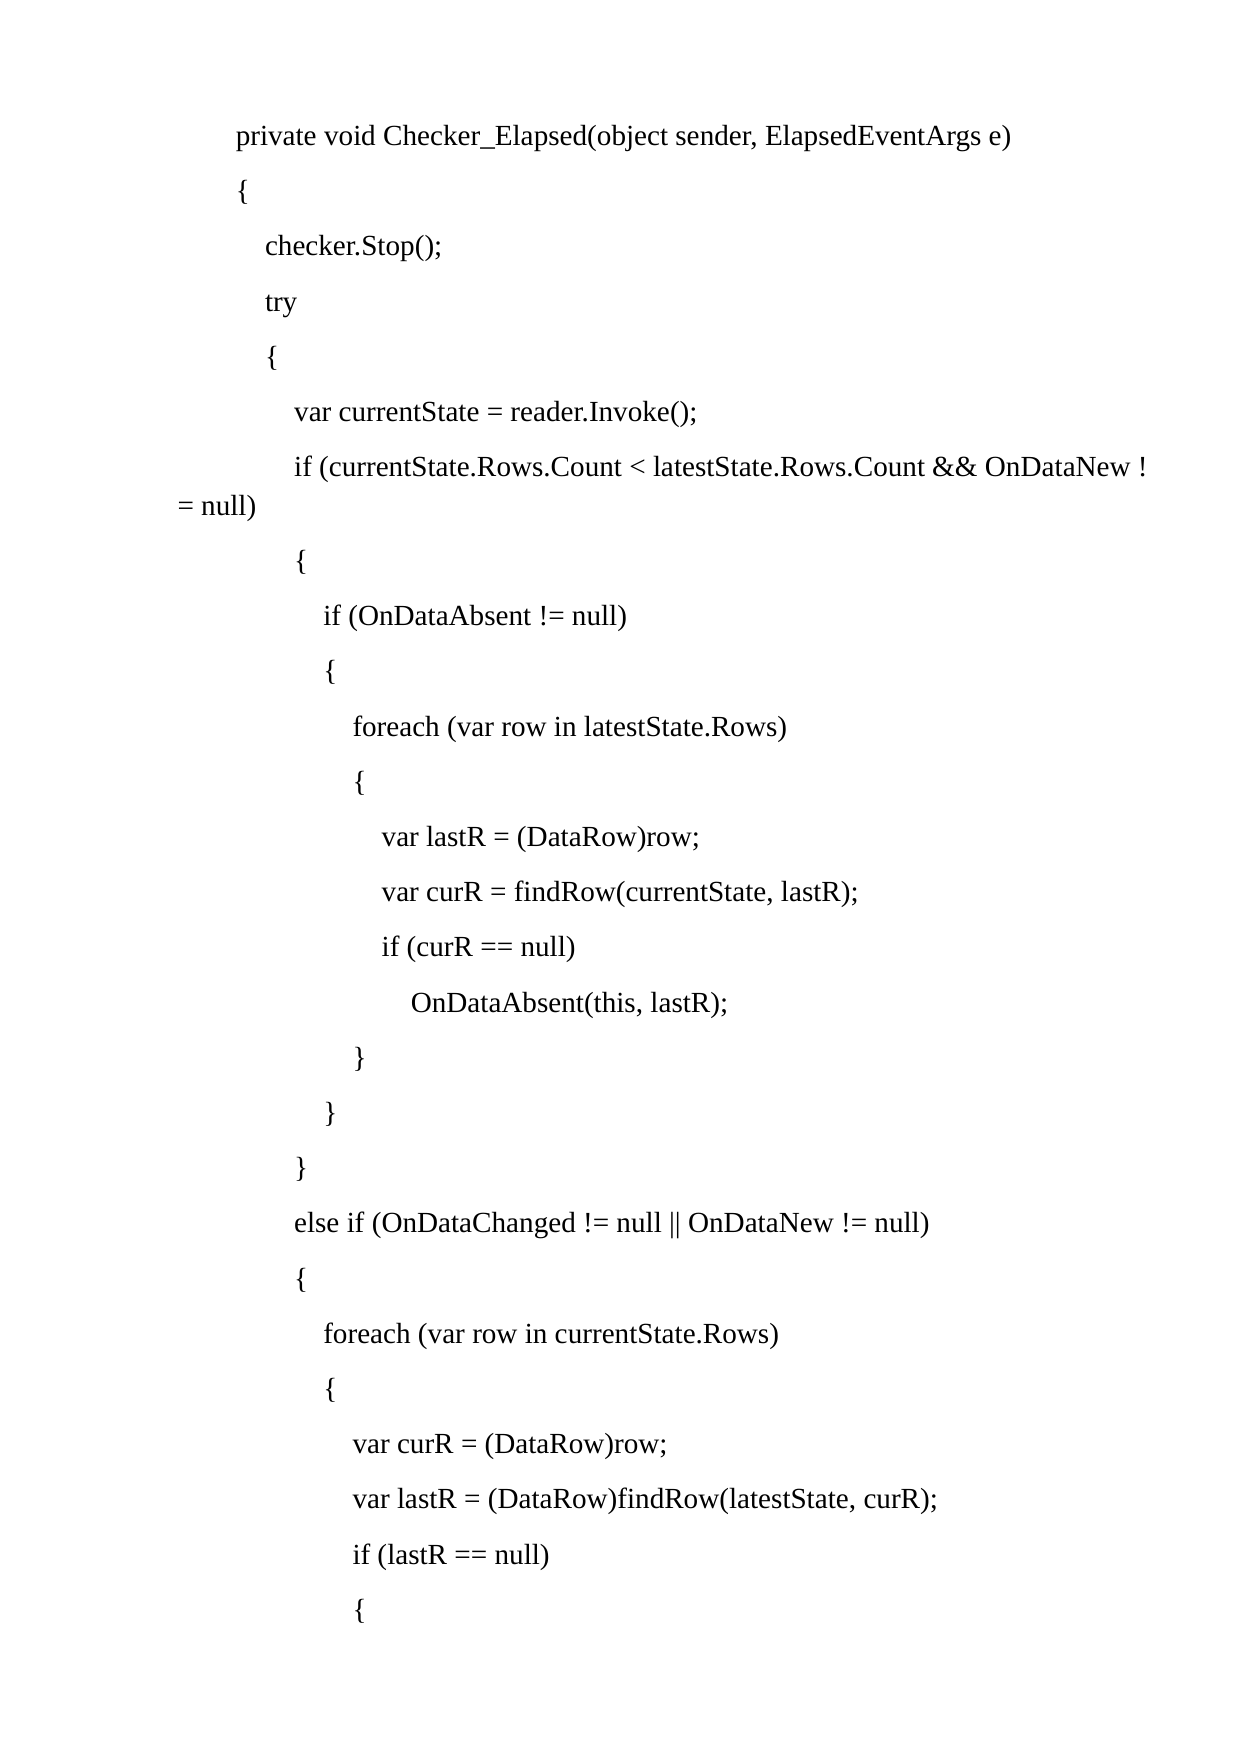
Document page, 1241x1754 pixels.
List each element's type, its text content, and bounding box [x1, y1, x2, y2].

text if (OnDataAbsent != null) [177, 598, 1152, 632]
text foreach (var row in currentState.Rows) [177, 1316, 1152, 1349]
text try [177, 284, 1152, 317]
text { [177, 653, 1152, 687]
text { [177, 1261, 1152, 1294]
text { [177, 543, 1152, 577]
text { [177, 339, 1152, 372]
text { [177, 173, 1152, 207]
text OnDataAbsent(this, lastR); [177, 985, 1152, 1018]
text var curR = (DataRow)row; [177, 1426, 1152, 1460]
text { [177, 1592, 1152, 1626]
text foreach (var row in latestState.Rows) [177, 709, 1152, 742]
text } [177, 1150, 1152, 1184]
text if (lastR == null) [177, 1537, 1152, 1570]
text if (currentState.Rows.Count < latestState.Rows.Count && OnDataNew != null) [177, 449, 1152, 521]
text { [177, 1371, 1152, 1405]
text } [177, 1095, 1152, 1129]
text var lastR = (DataRow)findRow(latestState, curR); [177, 1482, 1152, 1515]
text var lastR = (DataRow)row; [177, 819, 1152, 853]
text private void Checker_Elapsed(object sender, ElapsedEventArgs e) [177, 118, 1152, 152]
text } [177, 1040, 1152, 1073]
text var currentState = reader.Invoke(); [177, 394, 1152, 428]
text { [177, 764, 1152, 797]
text var curR = findRow(currentState, lastR); [177, 874, 1152, 908]
text checker.Stop(); [177, 228, 1152, 262]
text if (curR == null) [177, 929, 1152, 963]
text else if (OnDataChanged != null || OnDataNew != null) [177, 1206, 1152, 1239]
